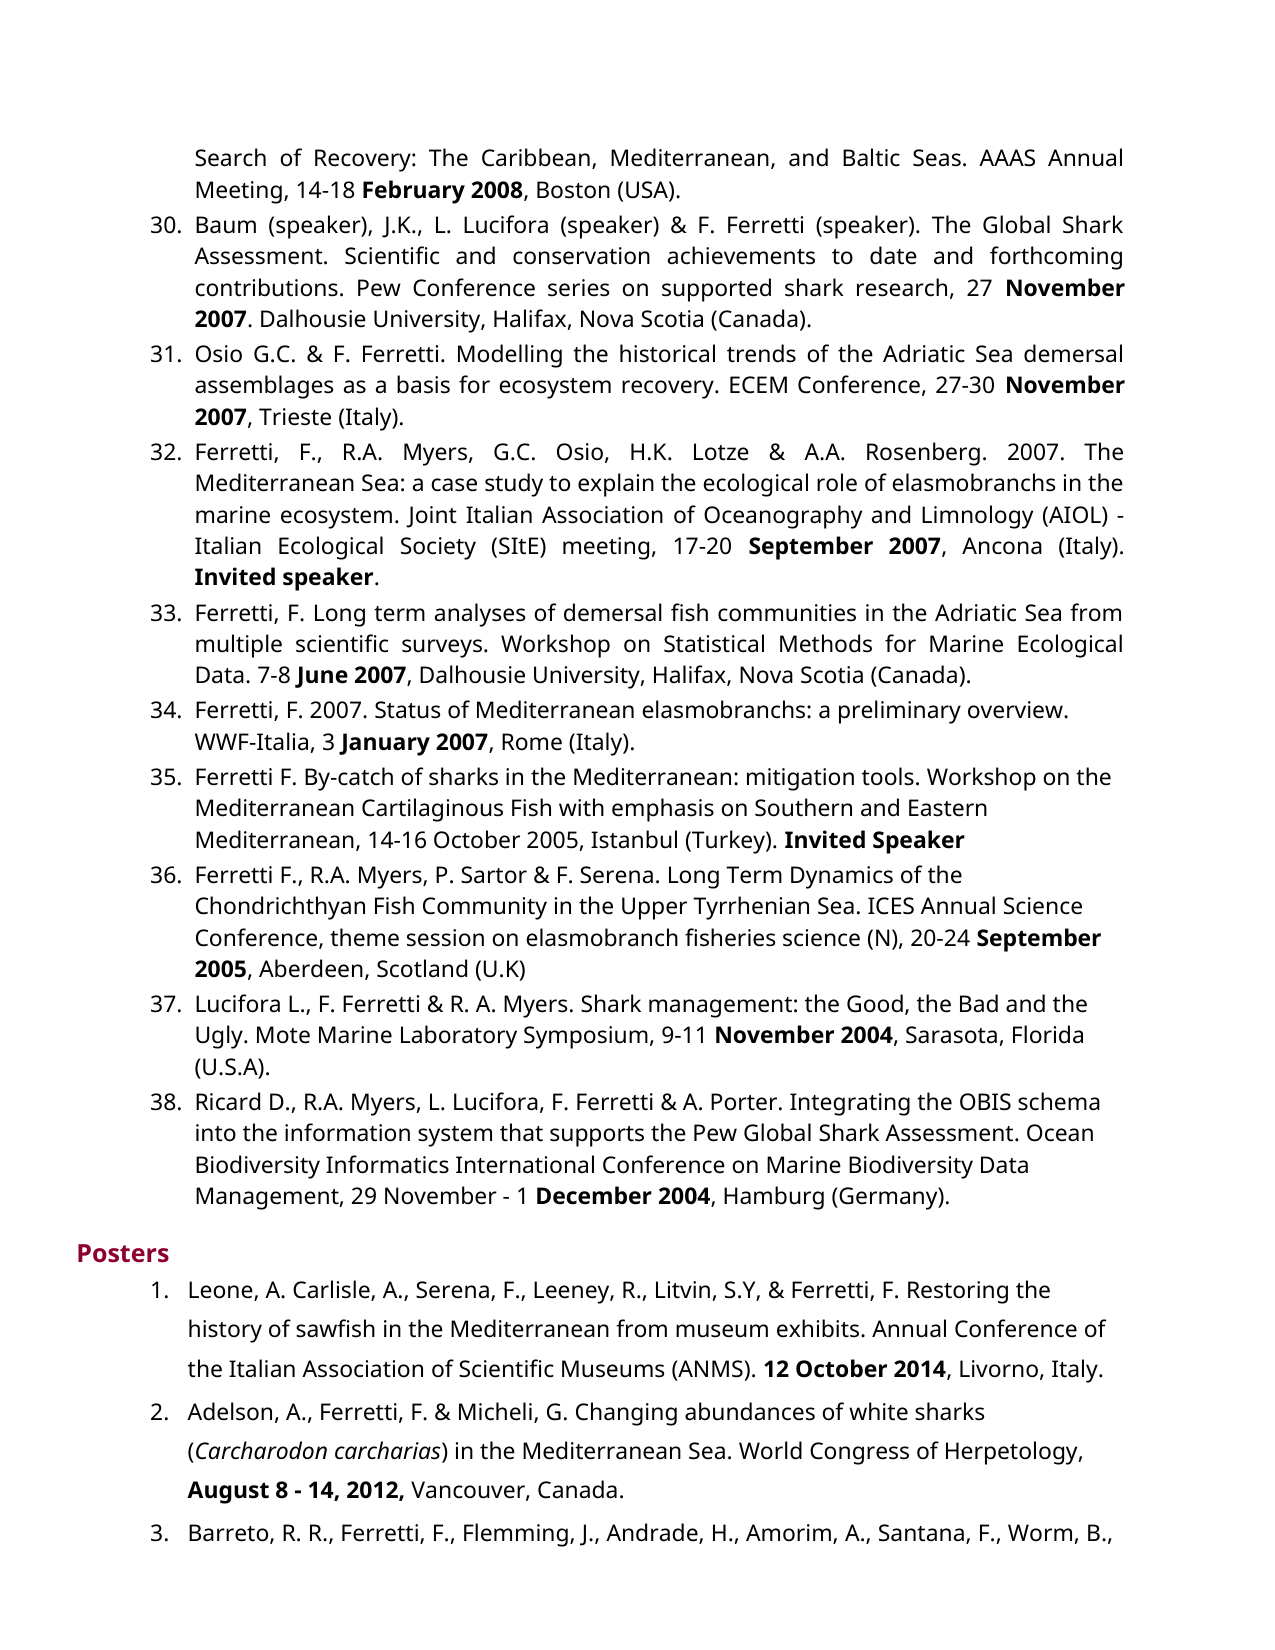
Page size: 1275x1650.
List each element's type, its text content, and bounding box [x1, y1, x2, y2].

subtitle Posters [76, 1236, 1125, 1270]
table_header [150, 1270, 1115, 1548]
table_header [150, 138, 1125, 1215]
